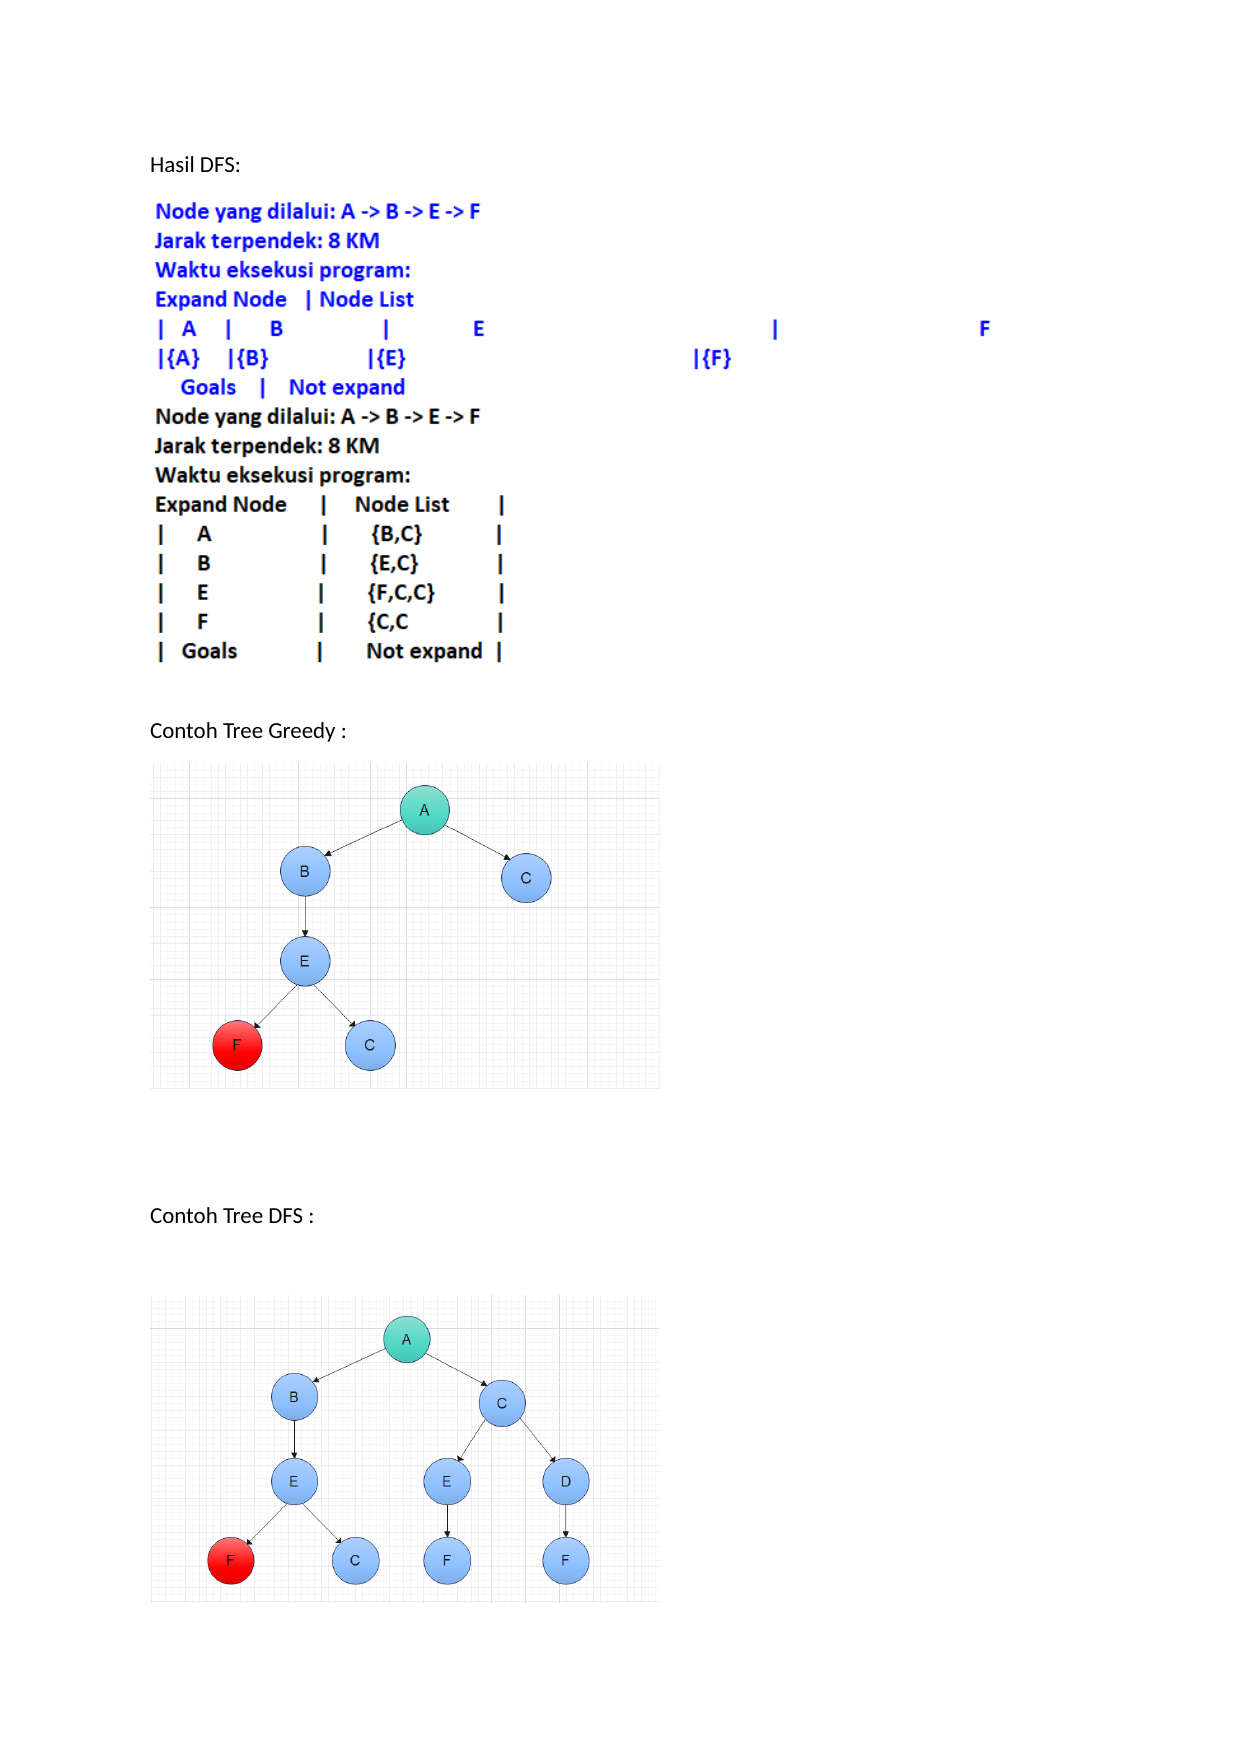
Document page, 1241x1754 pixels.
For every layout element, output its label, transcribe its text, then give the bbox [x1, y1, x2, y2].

text Contoh Tree DFS : [150, 1202, 1090, 1229]
picture [150, 1295, 660, 1603]
text Contoh Tree Greedy : [150, 716, 1090, 744]
picture [150, 196, 1049, 698]
picture [150, 763, 660, 1089]
text Hasil DFS: [150, 150, 1090, 178]
